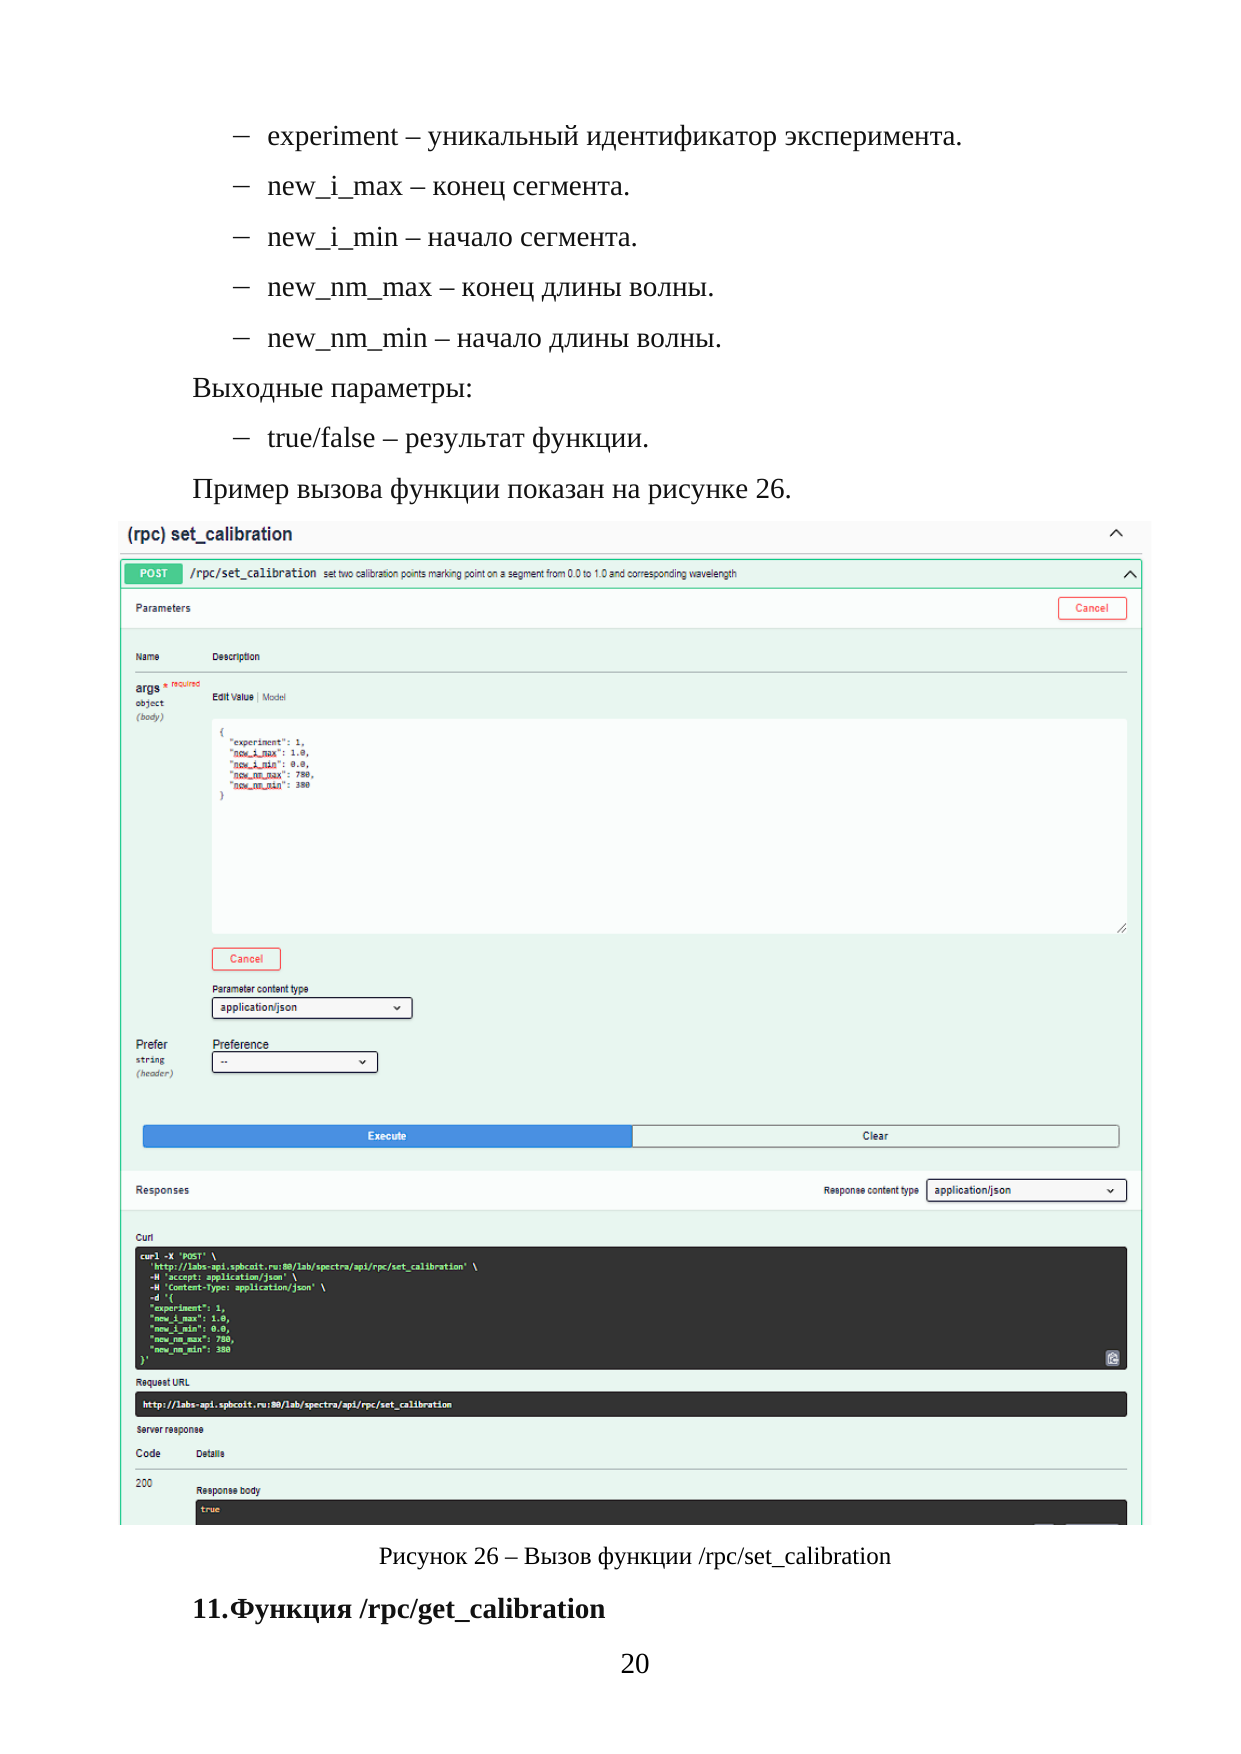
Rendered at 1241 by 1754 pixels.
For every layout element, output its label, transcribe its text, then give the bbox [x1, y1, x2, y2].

text Пример вызова функции показан на рисунке 26. [118, 471, 1152, 504]
text Рисунок 26 – Вызов функции /rpc/set_calibration [118, 1541, 1152, 1570]
list new_nm_min – начало длины волны. [229, 320, 1152, 353]
picture [118, 521, 1152, 1525]
text Выходные параметры: [118, 370, 1152, 404]
list new_i_min – начало сегмента. [229, 219, 1152, 253]
list new_nm_max – конец длины волны. [229, 269, 1152, 303]
list true/false – результат функции. [229, 421, 1152, 454]
list new_i_max – конец сегмента. [229, 168, 1152, 202]
list experiment – уникальный идентификатор эксперимента. [229, 118, 1152, 152]
list Функция /rpc/get_calibration [192, 1591, 1152, 1624]
